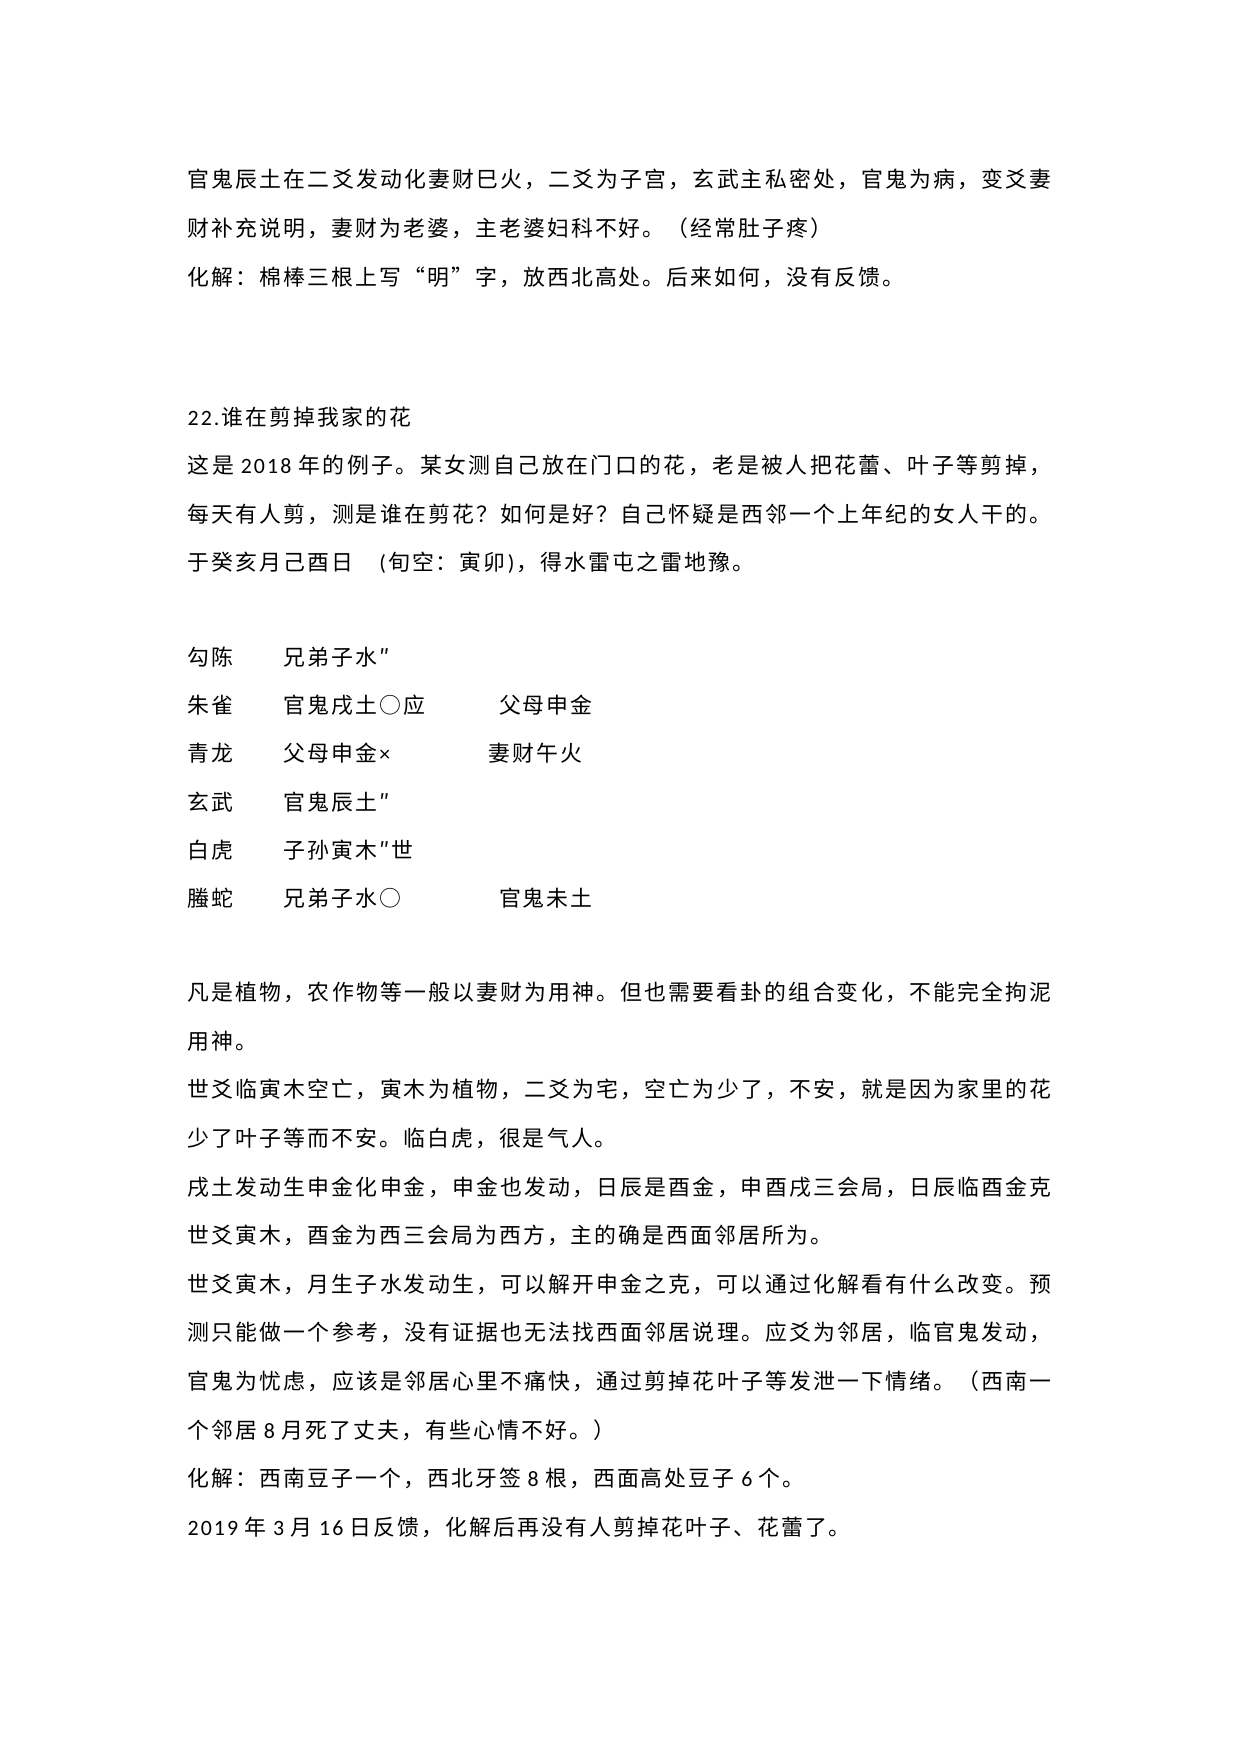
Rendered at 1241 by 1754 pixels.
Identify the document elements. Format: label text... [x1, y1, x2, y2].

text 凡是植物，农作物等一般以妻财为用神。但也需要看卦的组合变化，不能完全拘泥用神。 [187, 975, 1053, 1056]
text 戌土发动生申金化申金，申金也发动，日辰是酉金，申酉戌三会局，日辰临酉金克世爻寅木，酉金为西三会局为西方，主的确是西面邻居所为。 [187, 1169, 1053, 1250]
text 世爻临寅木空亡，寅木为植物，二爻为宅，空亡为少了，不安，就是因为家里的花少了叶子等而不安。临白虎，很是气人。 [187, 1072, 1053, 1153]
text 螣蛇 兄弟子水○ 官鬼未土 [187, 881, 1053, 913]
text 世爻寅木，月生子水发动生，可以解开申金之克，可以通过化解看有什么改变。预测只能做一个参考，没有证据也无法找西面邻居说理。应爻为邻居，临官鬼发动，官鬼为忧虑，应该是邻居心里不痛快，通过剪掉花叶子等发泄一下情绪。（西南一个邻居8月死了丈夫，有些心情不好。） [187, 1266, 1053, 1445]
text 这是2018年的例子。某女测自己放在门口的花，老是被人把花蕾、叶子等剪掉，每天有人剪，测是谁在剪花？如何是好？自己怀疑是西邻一个上年纪的女人干的。于癸亥月己酉日 (旬空：寅卯)，得水雷屯之雷地豫。 [187, 447, 1053, 577]
text 官鬼辰土在二爻发动化妻财巳火，二爻为子宫，玄武主私密处，官鬼为病，变爻妻财补充说明，妻财为老婆，主老婆妇科不好。（经常肚子疼） [187, 162, 1053, 243]
text 22.谁在剪掉我家的花 [187, 399, 1053, 432]
text 2019年3月16日反馈，化解后再没有人剪掉花叶子、花蕾了。 [187, 1509, 1053, 1542]
text 朱雀 官鬼戌土○应 父母申金 [187, 687, 1053, 720]
text 青龙 父母申金× 妻财午火 [187, 736, 1053, 768]
text 化解：西南豆子一个，西北牙签8根，西面高处豆子6个。 [187, 1461, 1053, 1493]
text 玄武 官鬼辰土″ [187, 784, 1053, 817]
text 化解：棉棒三根上写“明”字，放西北高处。后来如何，没有反馈。 [187, 259, 1053, 292]
text 白虎 子孙寅木″世 [187, 832, 1053, 865]
text 勾陈 兄弟子水″ [187, 639, 1053, 672]
